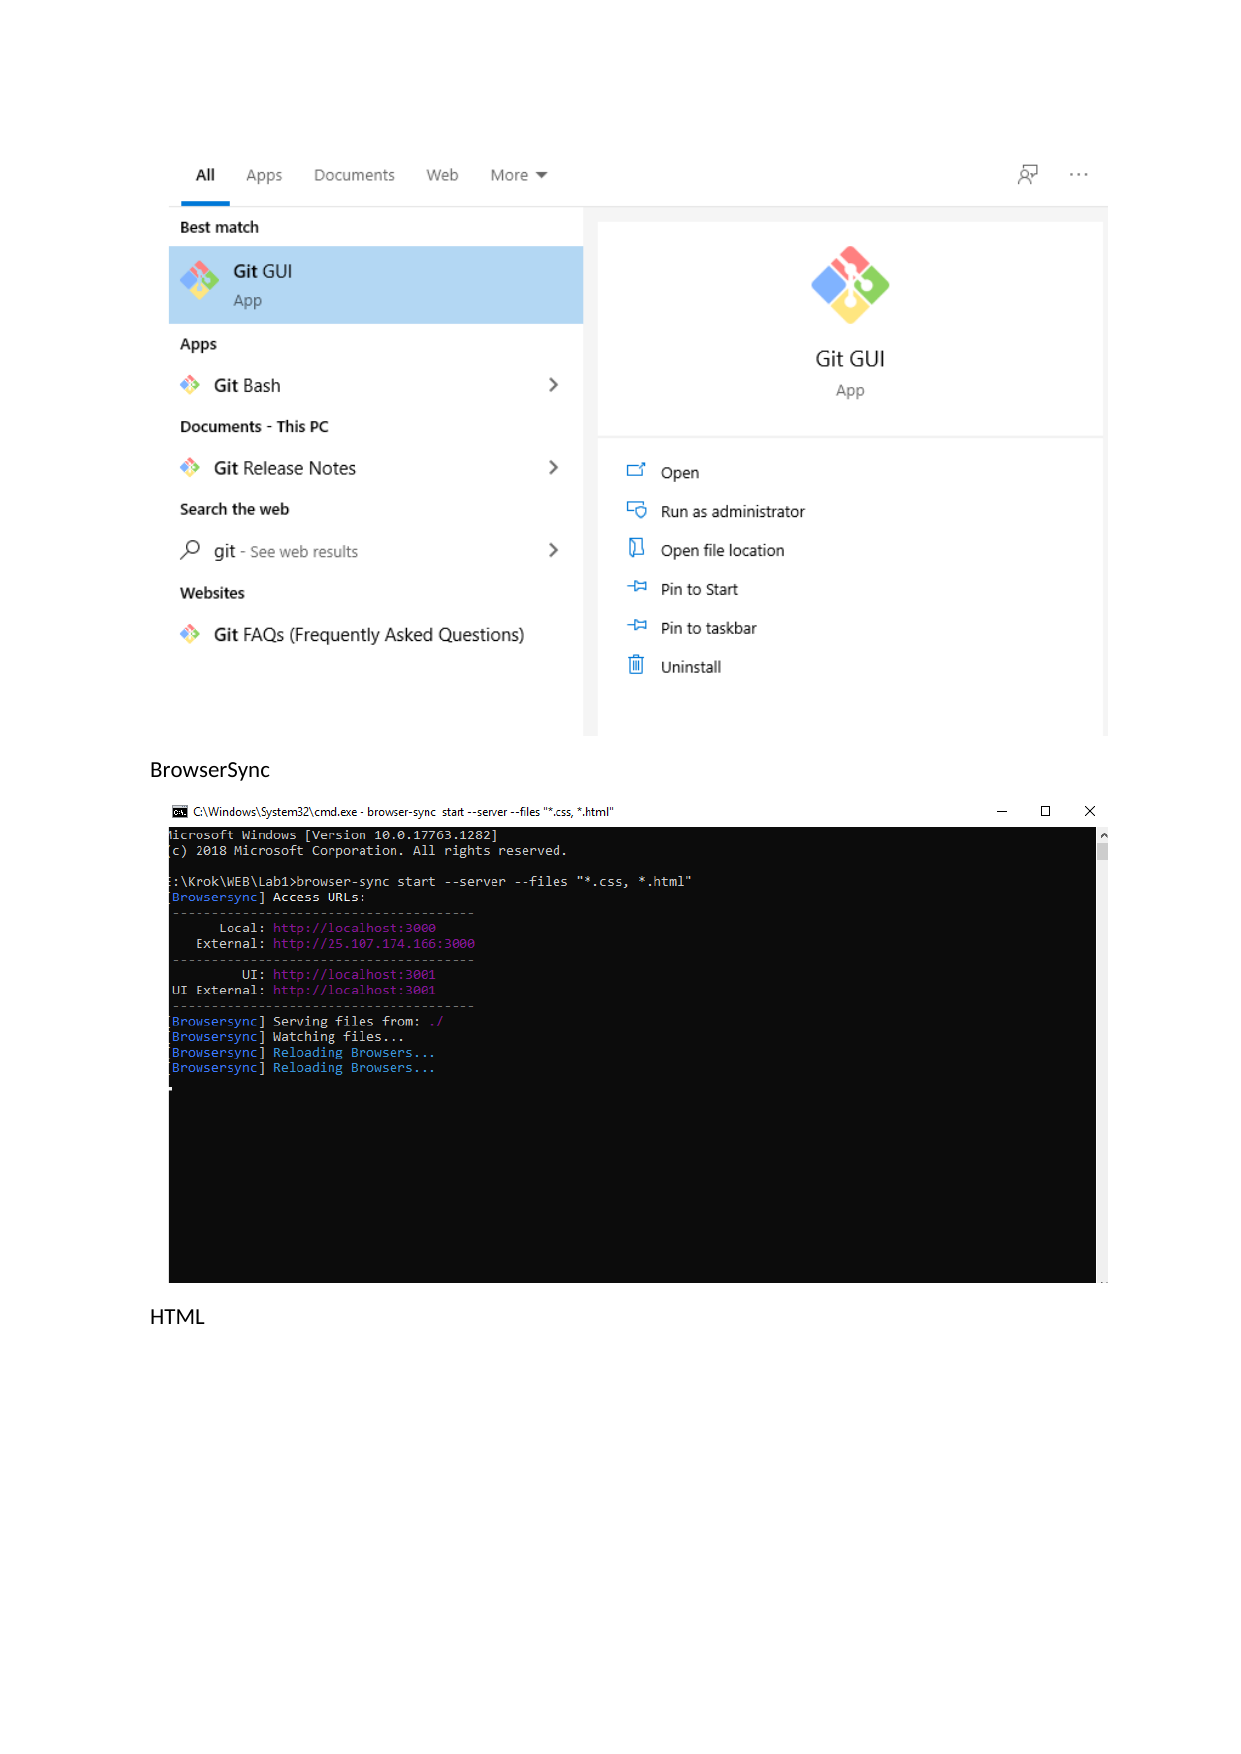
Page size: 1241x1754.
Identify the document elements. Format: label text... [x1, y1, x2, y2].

text BrowserSync [150, 755, 1090, 783]
text HTML [150, 1302, 1090, 1330]
